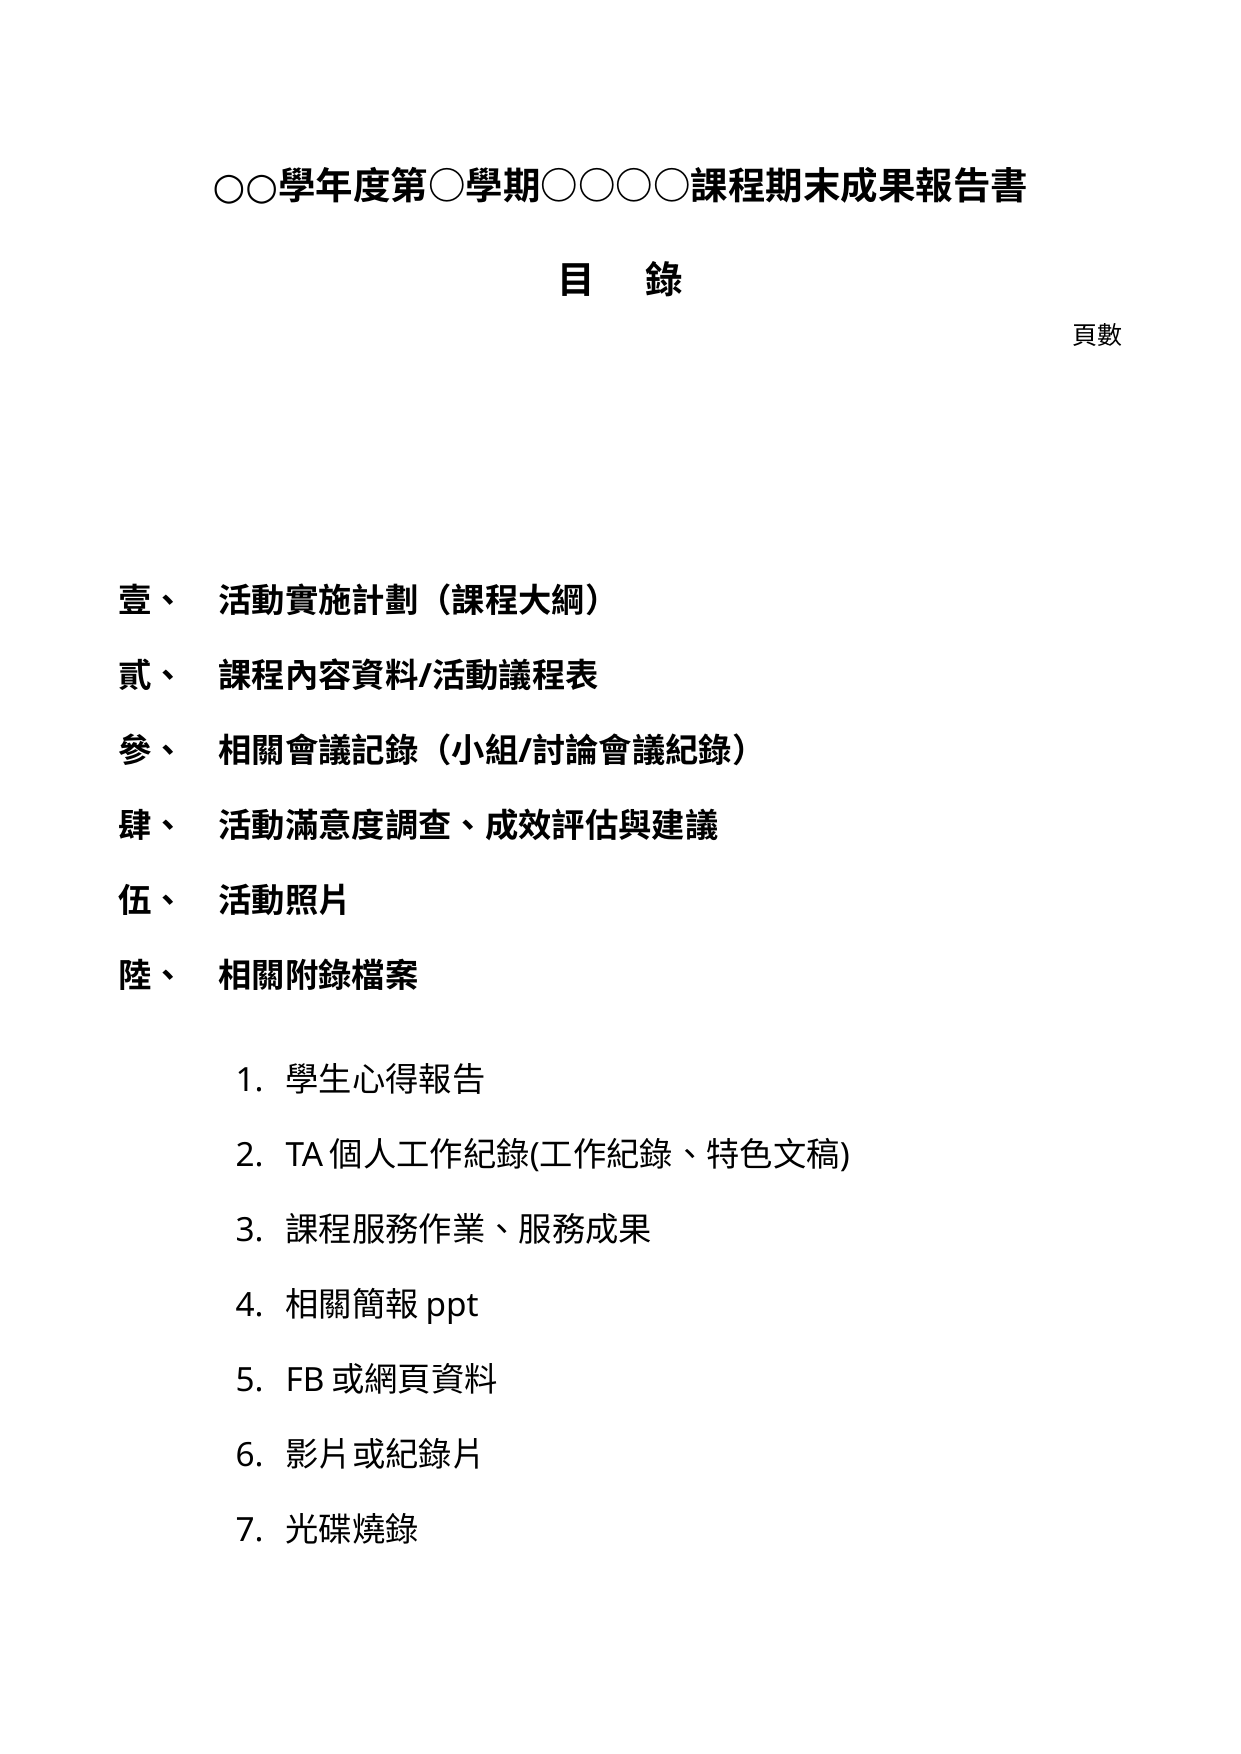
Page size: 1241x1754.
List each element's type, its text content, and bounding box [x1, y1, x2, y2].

list 相關附錄檔案 [118, 935, 1122, 1010]
list 課程內容資料/活動議程表 [118, 635, 1122, 710]
text 目 錄 [118, 239, 1122, 314]
list 學生心得報告 [235, 1039, 1122, 1114]
list 活動滿意度調查、成效評估與建議 [118, 785, 1122, 860]
list FB或網頁資料 [235, 1339, 1122, 1414]
list 課程服務作業、服務成果 [235, 1189, 1122, 1264]
text 頁數 [118, 314, 1122, 352]
list 活動照片 [118, 860, 1122, 935]
text ○○學年度第○學期○○○○課程期末成果報告書 [118, 146, 1122, 221]
list 影片或紀錄片 [235, 1414, 1122, 1489]
list 相關會議記錄（小組/討論會議紀錄） [118, 710, 1122, 785]
list TA個人工作紀錄(工作紀錄、特色文稿) [235, 1114, 1122, 1189]
list 光碟燒錄 [235, 1489, 1122, 1564]
list 相關簡報ppt [235, 1264, 1122, 1339]
list 活動實施計劃（課程大綱） [118, 560, 1122, 635]
